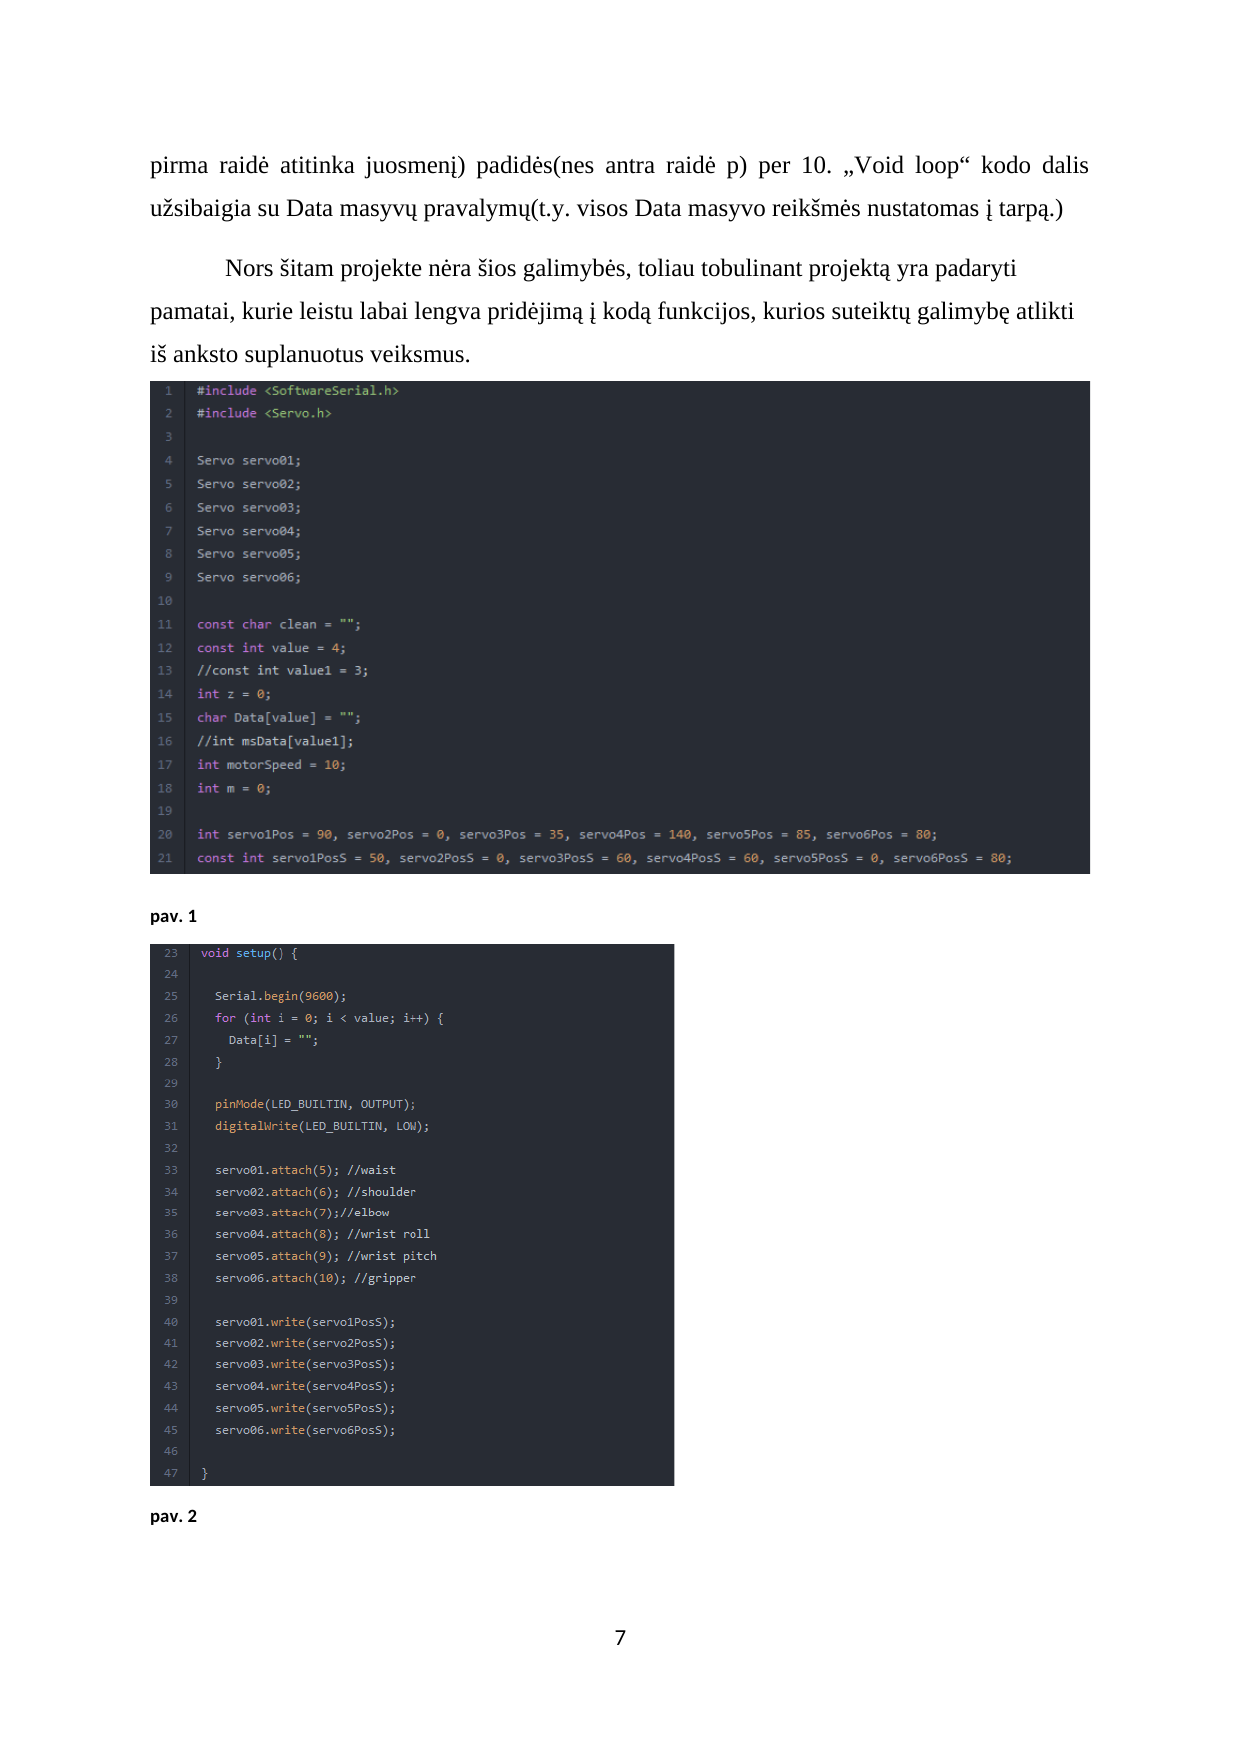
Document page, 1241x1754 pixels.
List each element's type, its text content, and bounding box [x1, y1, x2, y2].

text pav. 2 [150, 1504, 1090, 1527]
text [150, 150, 1090, 222]
text pav. 1 [150, 904, 1090, 927]
picture [150, 944, 675, 1486]
text Nors šitam projekte nėra šios galimybės, toliau tobulinant projektą yra padaryti pamatai, kurie leistu labai lengva pridėjimą į kodą funkcijos, kurios suteiktų galimybę atlikti iš anksto suplanuotus veiksmus. [150, 253, 1090, 381]
picture [150, 381, 1091, 874]
